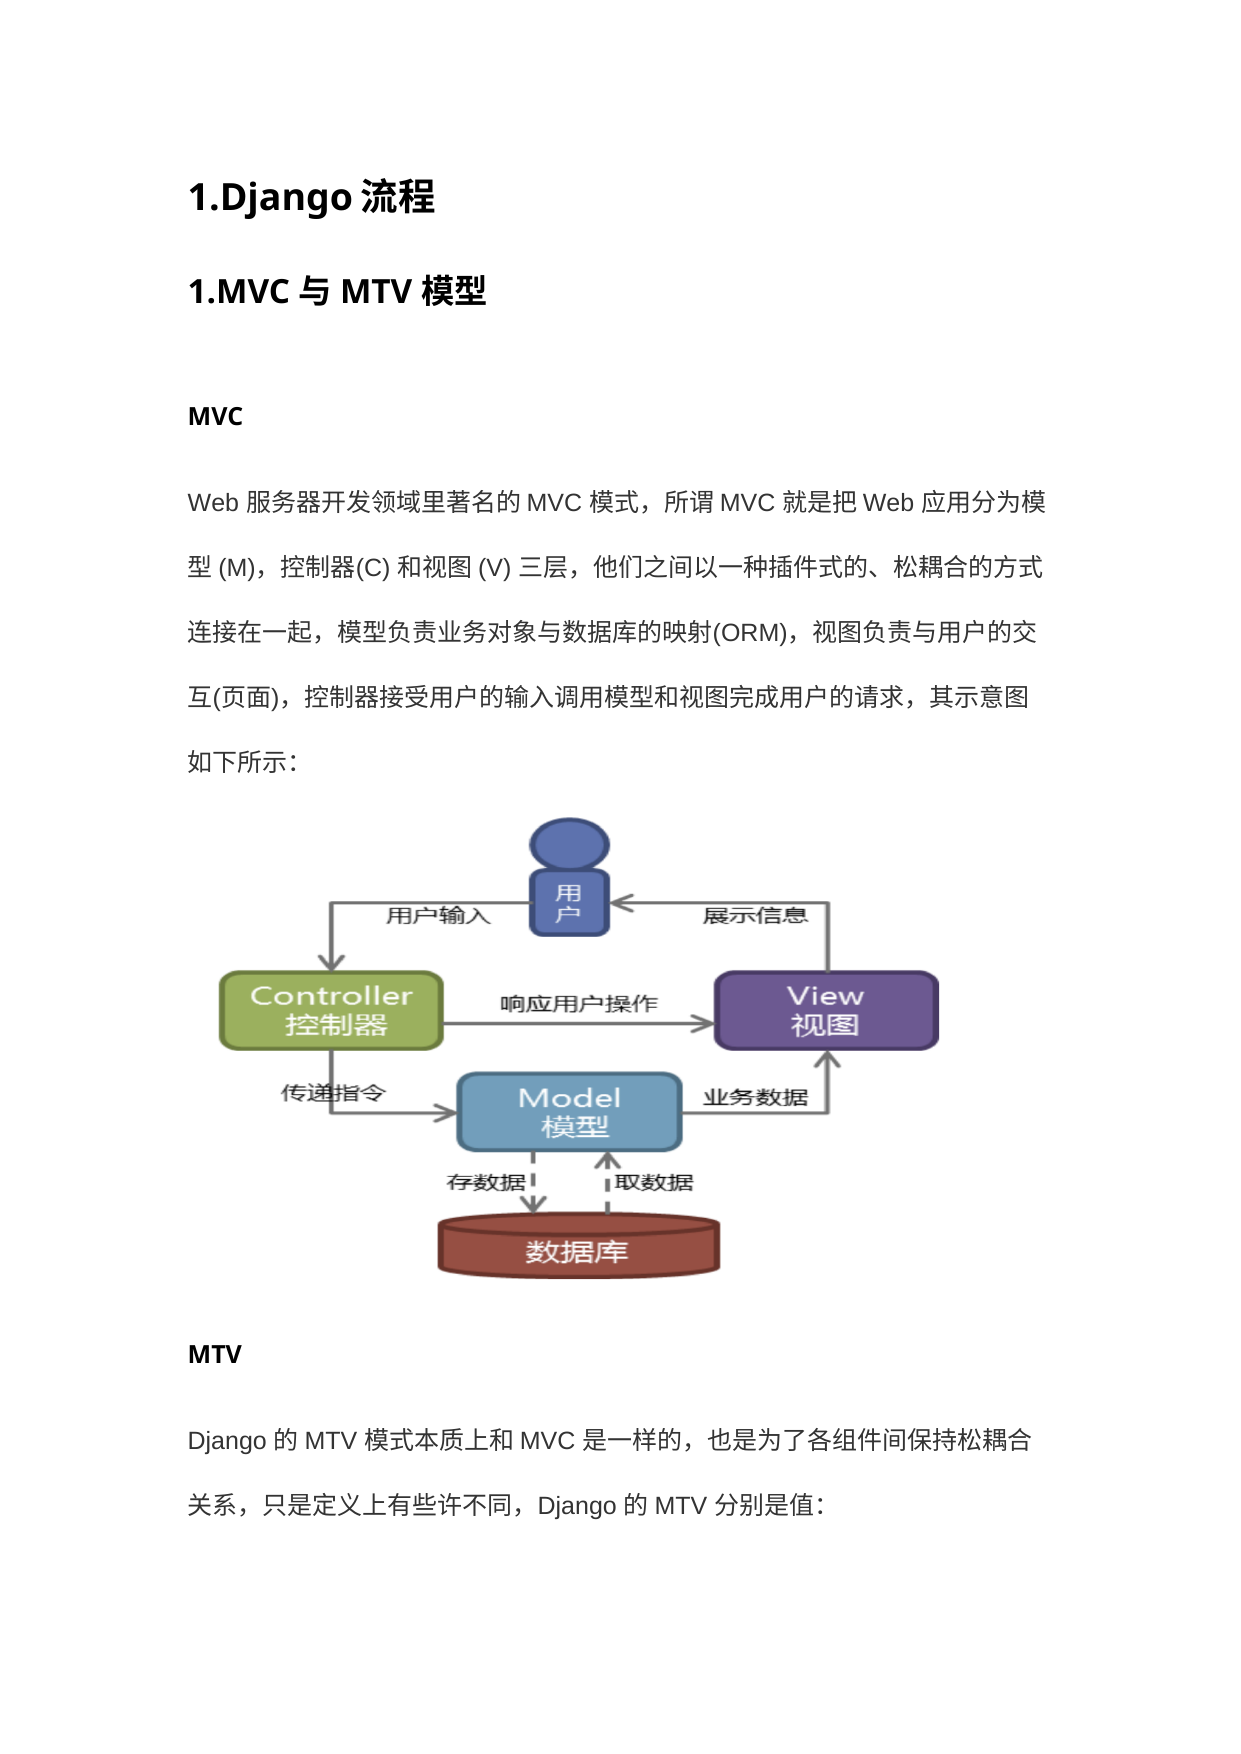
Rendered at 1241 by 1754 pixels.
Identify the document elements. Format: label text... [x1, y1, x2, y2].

text MVC [187, 383, 1053, 448]
text MTV [187, 1321, 1053, 1386]
text Web 服务器开发领域里著名的 MVC 模式，所谓 MVC 就是把 Web 应用分为模型 (M)，控制器(C) 和视图 (V) 三层，他们之间以一种插件式的、松耦合的方式连接在一起，模型负责业务对象与数据库的映射(ORM)，视图负责与用户的交互(页面)，控制器接受用户的输入调用模型和视图完成用户的请求，其示意图如下所示： [187, 468, 1053, 793]
picture [187, 813, 950, 1289]
text Django 的 MTV 模式本质上和 MVC 是一样的，也是为了各组件间保持松耦合关系，只是定义上有些许不同，Django 的 MTV 分别是值： [187, 1406, 1053, 1536]
subtitle 1.Django流程 [187, 162, 1053, 227]
subtitle 1.MVC 与 MTV 模型 [187, 256, 1053, 321]
